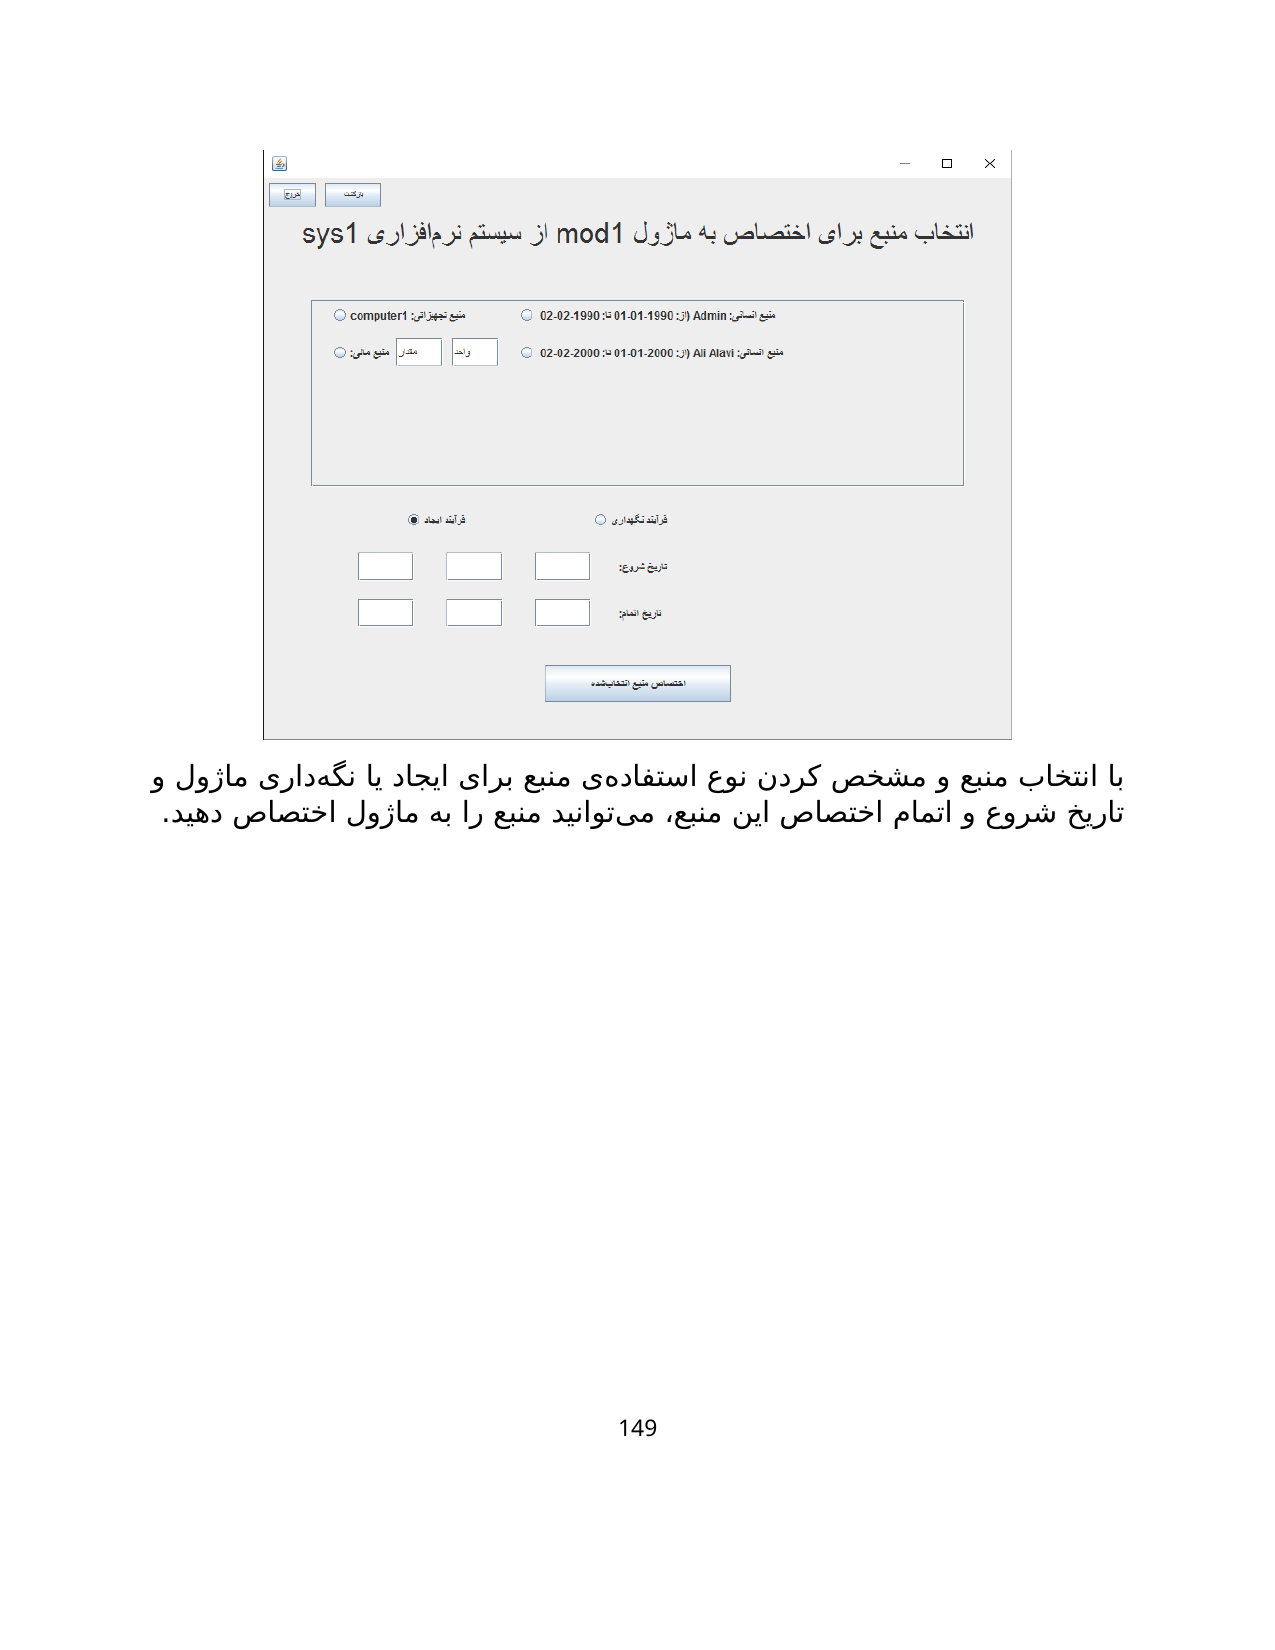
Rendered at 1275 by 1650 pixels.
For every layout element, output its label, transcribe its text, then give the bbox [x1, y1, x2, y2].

picture [263, 150, 1012, 740]
text با انتخاب منبع و مشخص کردن نوع استفاده‌ی منبع برای ایجاد یا نگه‌داری ماژول و تاریخ شروع و اتمام اختصاص این منبع، می‌توانید منبع را به ماژول اختصاص دهید. [150, 759, 1125, 830]
